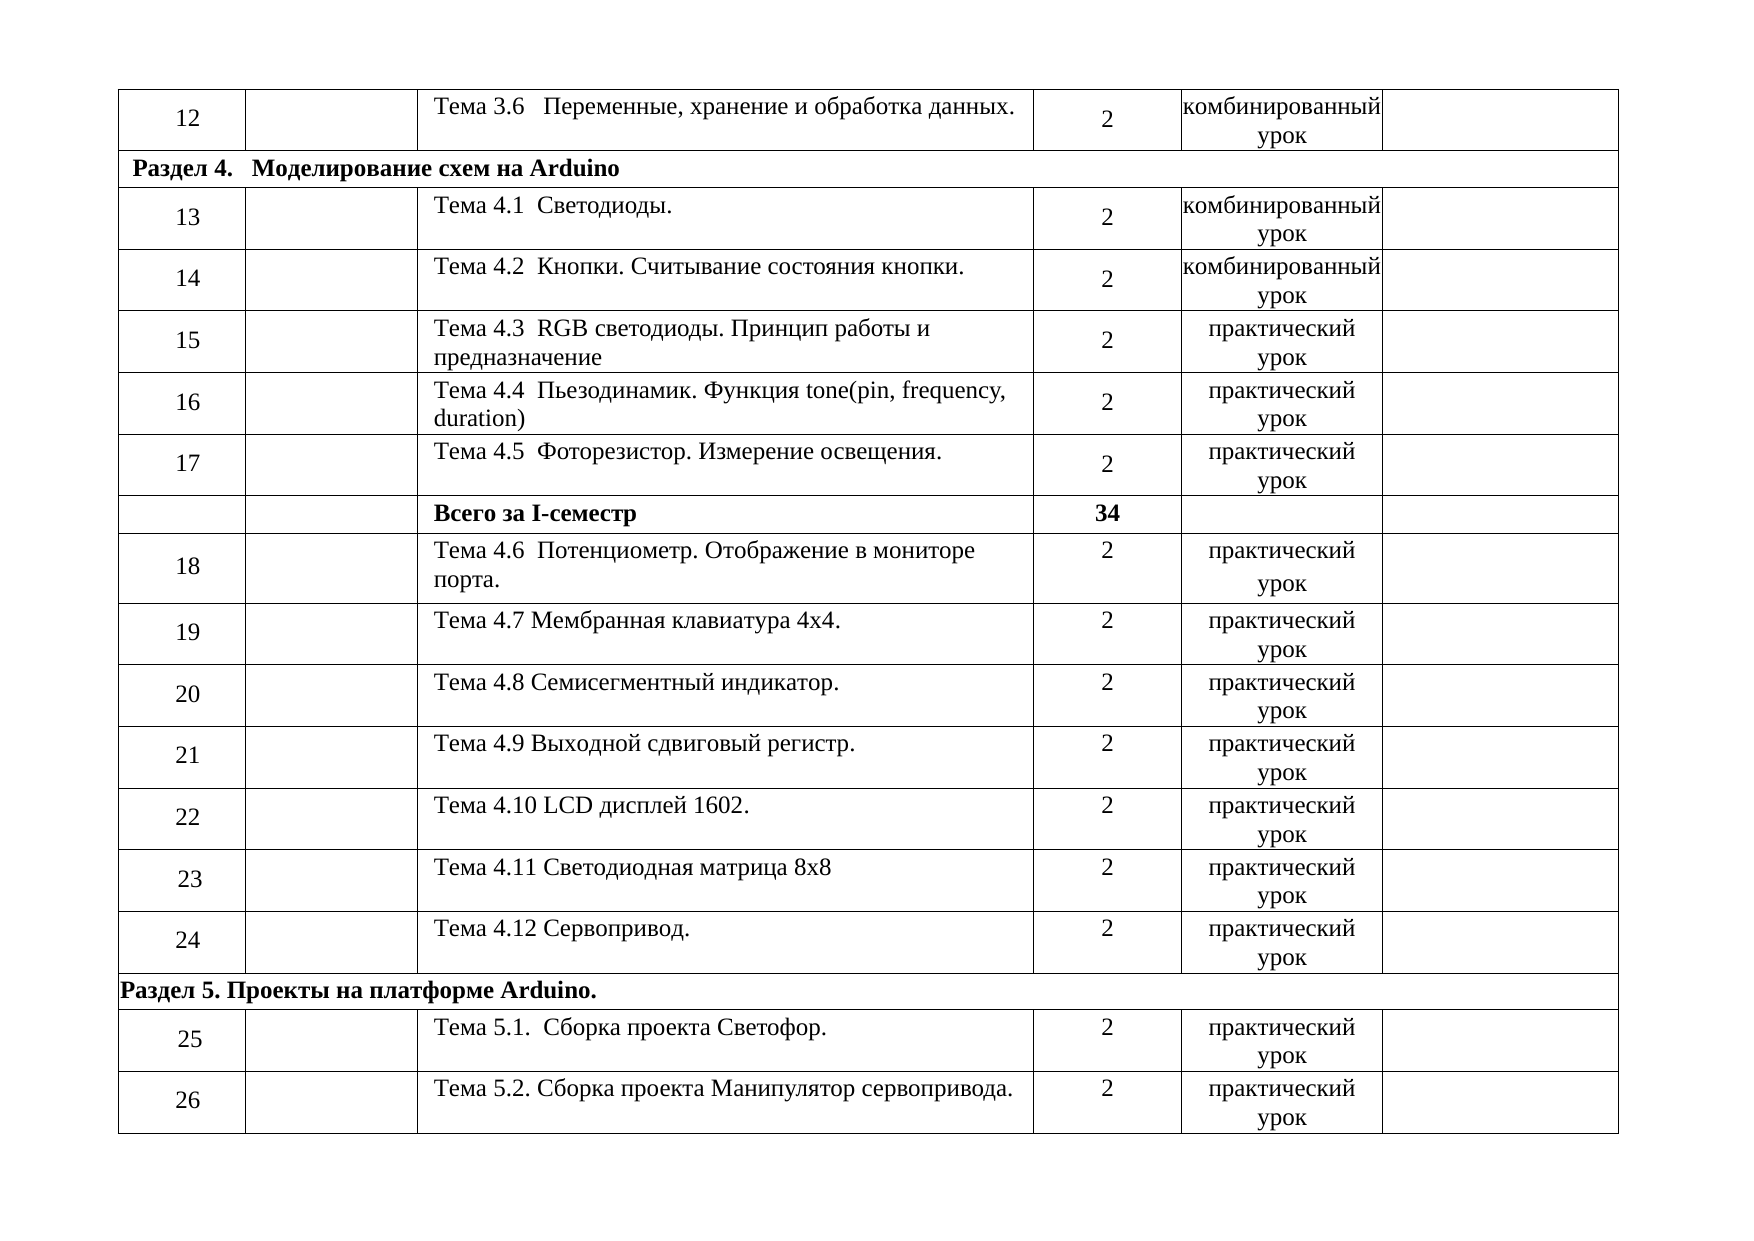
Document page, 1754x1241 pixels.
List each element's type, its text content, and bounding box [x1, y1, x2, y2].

table_cell [246, 496, 417, 533]
table_cell практический урок [1182, 789, 1382, 849]
table_cell 2 [1034, 789, 1181, 849]
table_cell [1383, 534, 1618, 602]
table_cell Тема 5.1. Сборка проекта Светофор. [418, 1010, 1033, 1071]
table_cell 2 [1034, 250, 1181, 310]
table_cell 2 [1034, 534, 1181, 602]
table_cell [119, 90, 245, 150]
table_cell [246, 789, 417, 849]
table_cell [1383, 90, 1618, 150]
table_cell практический урок [1182, 534, 1382, 602]
table_cell [246, 90, 417, 150]
table_cell [1383, 604, 1618, 664]
table_cell практический урок [1182, 1072, 1382, 1132]
table_cell Тема 4.3 RGB светодиоды. Принцип работы и предназначение [418, 311, 1033, 372]
table_cell [246, 250, 417, 310]
table_cell 2 [1034, 311, 1181, 372]
table_cell [1182, 496, 1382, 533]
table_cell практический урок [1182, 850, 1382, 911]
table_cell 2 [1034, 1072, 1181, 1132]
table_cell [119, 912, 245, 972]
table_cell [246, 1010, 417, 1071]
table_cell практический урок [1182, 727, 1382, 787]
table_cell Раздел 5. Проекты на платформе Arduino. [119, 974, 1618, 1009]
table_cell [119, 789, 245, 849]
table_cell Тема 4.2 Кнопки. Считывание состояния кнопки. [418, 250, 1033, 310]
table_cell Тема 4.6 Потенциометр. Отображение в мониторе порта. [418, 534, 1033, 602]
table_cell 2 [1034, 604, 1181, 664]
table_cell [119, 188, 245, 249]
table_cell практический урок [1182, 1010, 1382, 1071]
table_cell [119, 496, 245, 533]
table_cell [246, 534, 417, 602]
table_cell [1383, 912, 1618, 972]
table_cell [119, 850, 245, 911]
table_cell 2 [1034, 188, 1181, 249]
table_cell Тема 4.9 Выходной сдвиговый регистр. [418, 727, 1033, 787]
table_cell Тема 4.4 Пьезодинамик. Функция tone(pin, frequency, duration) [418, 373, 1033, 434]
table_cell 2 [1034, 665, 1181, 726]
table_cell практический урок [1182, 665, 1382, 726]
table_cell [119, 604, 245, 664]
table_cell Тема 4.12 Сервопривод. [418, 912, 1033, 972]
table_cell 2 [1034, 727, 1181, 787]
table_cell [119, 435, 245, 495]
table_cell Тема 4.1 Светодиоды. [418, 188, 1033, 249]
table_cell практический урок [1182, 604, 1382, 664]
table_cell Раздел 4. Моделирование схем на Arduino [119, 151, 1618, 187]
table_cell Тема 4.11 Светодиодная матрица 8х8 [418, 850, 1033, 911]
table_cell [246, 188, 417, 249]
table_cell [119, 1072, 245, 1132]
table_cell [1383, 250, 1618, 310]
table_cell [119, 311, 245, 372]
table_cell [246, 850, 417, 911]
table_cell Тема 4.5 Фоторезистор. Измерение освещения. [418, 435, 1033, 495]
table_cell [119, 727, 245, 787]
table_cell [1383, 373, 1618, 434]
table_cell Всего за I-семестр [418, 496, 1033, 533]
table_cell Тема 4.8 Семисегментный индикатор. [418, 665, 1033, 726]
table_cell Тема 4.7 Мембранная клавиатура 4х4. [418, 604, 1033, 664]
table_cell [246, 604, 417, 664]
table_cell 2 [1034, 850, 1181, 911]
table_cell [1383, 727, 1618, 787]
table_cell 2 [1034, 1010, 1181, 1071]
table_cell [1383, 850, 1618, 911]
table_cell практический урок [1182, 373, 1382, 434]
table_cell [1383, 311, 1618, 372]
table_cell [119, 373, 245, 434]
table_cell [246, 912, 417, 972]
table_cell Тема 5.2. Сборка проекта Манипулятор сервопривода. [418, 1072, 1033, 1132]
table_cell 2 [1034, 90, 1181, 150]
table_cell [119, 1010, 245, 1071]
table_cell [119, 534, 245, 602]
table_cell [246, 311, 417, 372]
table_cell практический урок [1182, 912, 1382, 972]
table_cell [246, 435, 417, 495]
table_cell 2 [1034, 435, 1181, 495]
table_cell [119, 665, 245, 726]
table_cell Тема 4.10 LCD дисплей 1602. [418, 789, 1033, 849]
table_cell [1383, 1072, 1618, 1132]
table_cell [1383, 496, 1618, 533]
table_cell [246, 727, 417, 787]
table_cell [1383, 435, 1618, 495]
table_cell 2 [1034, 912, 1181, 972]
table_cell [246, 665, 417, 726]
table_cell комбинированный урок [1182, 250, 1382, 310]
table_cell [1383, 188, 1618, 249]
table_cell [1383, 1010, 1618, 1071]
table_cell [246, 373, 417, 434]
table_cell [1182, 90, 1382, 150]
table_cell [246, 1072, 417, 1132]
table_cell практический урок [1182, 311, 1382, 372]
table_cell 2 [1034, 373, 1181, 434]
table_cell практический урок [1182, 435, 1382, 495]
table_cell 34 [1034, 496, 1181, 533]
table_cell [119, 250, 245, 310]
table_cell Тема 3.6 Переменные, хранение и обработка данных. [418, 90, 1033, 150]
table_cell [1383, 789, 1618, 849]
table_cell комбинированный урок [1182, 188, 1382, 249]
table_cell [1383, 665, 1618, 726]
